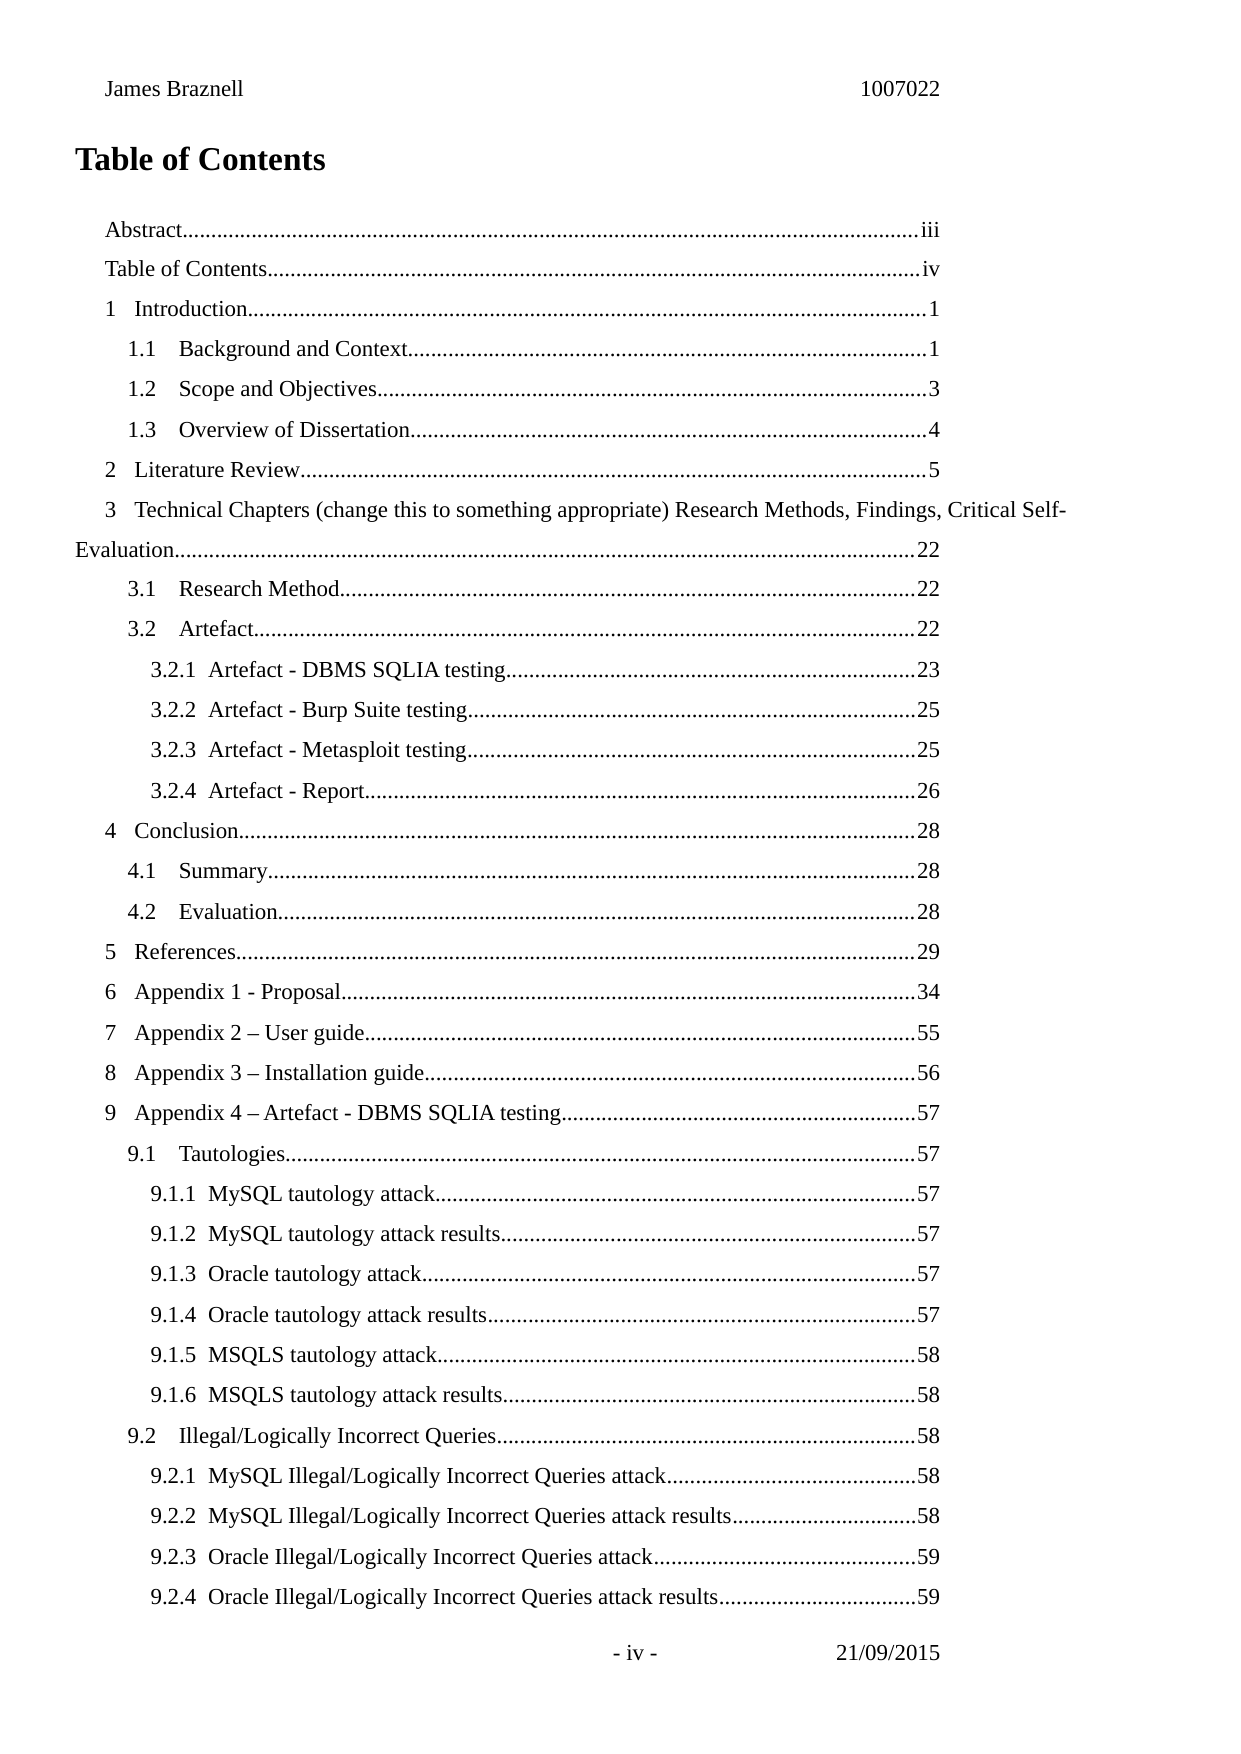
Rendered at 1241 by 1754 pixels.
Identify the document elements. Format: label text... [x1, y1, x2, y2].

text 1 Introduction 1 [75, 295, 1165, 321]
text 7 Appendix 2 – User guide 55 [75, 1019, 1165, 1045]
text 9.1.2 MySQL tautology attack results 57 [121, 1220, 1165, 1247]
text 1.2 Scope and Objectives 3 [98, 375, 1165, 402]
text 9.2.4 Oracle Illegal/Logically Incorrect Queries attack results 59 [121, 1583, 1165, 1609]
text 4.1 Summary 28 [98, 857, 1165, 884]
text 9.2 Illegal/Logically Incorrect Queries 58 [98, 1422, 1165, 1448]
text 9.1.4 Oracle tautology attack results 57 [121, 1301, 1165, 1327]
text 1.3 Overview of Dissertation 4 [98, 416, 1165, 442]
text Table of Contents iv [75, 255, 1165, 282]
text 9.2.2 MySQL Illegal/Logically Incorrect Queries attack results 58 [121, 1502, 1165, 1529]
text 6 Appendix 1 - Proposal 34 [75, 978, 1165, 1005]
text 9.1.5 MSQLS tautology attack 58 [121, 1341, 1165, 1367]
text 3.1 Research Method 22 [98, 575, 1165, 602]
text 3.2.4 Artefact - Report 26 [121, 777, 1165, 803]
text 9.2.1 MySQL Illegal/Logically Incorrect Queries attack 58 [121, 1462, 1165, 1488]
text 9.1.1 MySQL tautology attack 57 [121, 1180, 1165, 1206]
text 9.2.3 Oracle Illegal/Logically Incorrect Queries attack 59 [121, 1543, 1165, 1569]
text 3.2.3 Artefact - Metasploit testing 25 [121, 736, 1165, 763]
text 9.1.3 Oracle tautology attack 57 [121, 1261, 1165, 1287]
text 3.2.2 Artefact - Burp Suite testing 25 [121, 696, 1165, 722]
text 9.1.6 MSQLS tautology attack results 58 [121, 1381, 1165, 1408]
text 8 Appendix 3 – Installation guide 56 [75, 1059, 1165, 1085]
text 3 Technical Chapters (change this to something appropriate) Research Methods, Findings, Critical Self-Evaluation 22 [75, 496, 1165, 562]
text 4 Conclusion 28 [75, 817, 1165, 843]
text 1.1 Background and Context 1 [98, 335, 1165, 361]
text 5 References 29 [75, 938, 1165, 964]
text 3.2 Artefact 22 [98, 616, 1165, 642]
text 2 Literature Review 5 [75, 456, 1165, 482]
text 4.2 Evaluation 28 [98, 898, 1165, 924]
text 9.1 Tautologies 57 [98, 1139, 1165, 1166]
text 3.2.1 Artefact - DBMS SQLIA testing 23 [121, 656, 1165, 682]
text Table of Contents [75, 139, 1165, 178]
text 9 Appendix 4 – Artefact - DBMS SQLIA testing 57 [75, 1099, 1165, 1126]
text Abstract iii [75, 216, 1165, 242]
